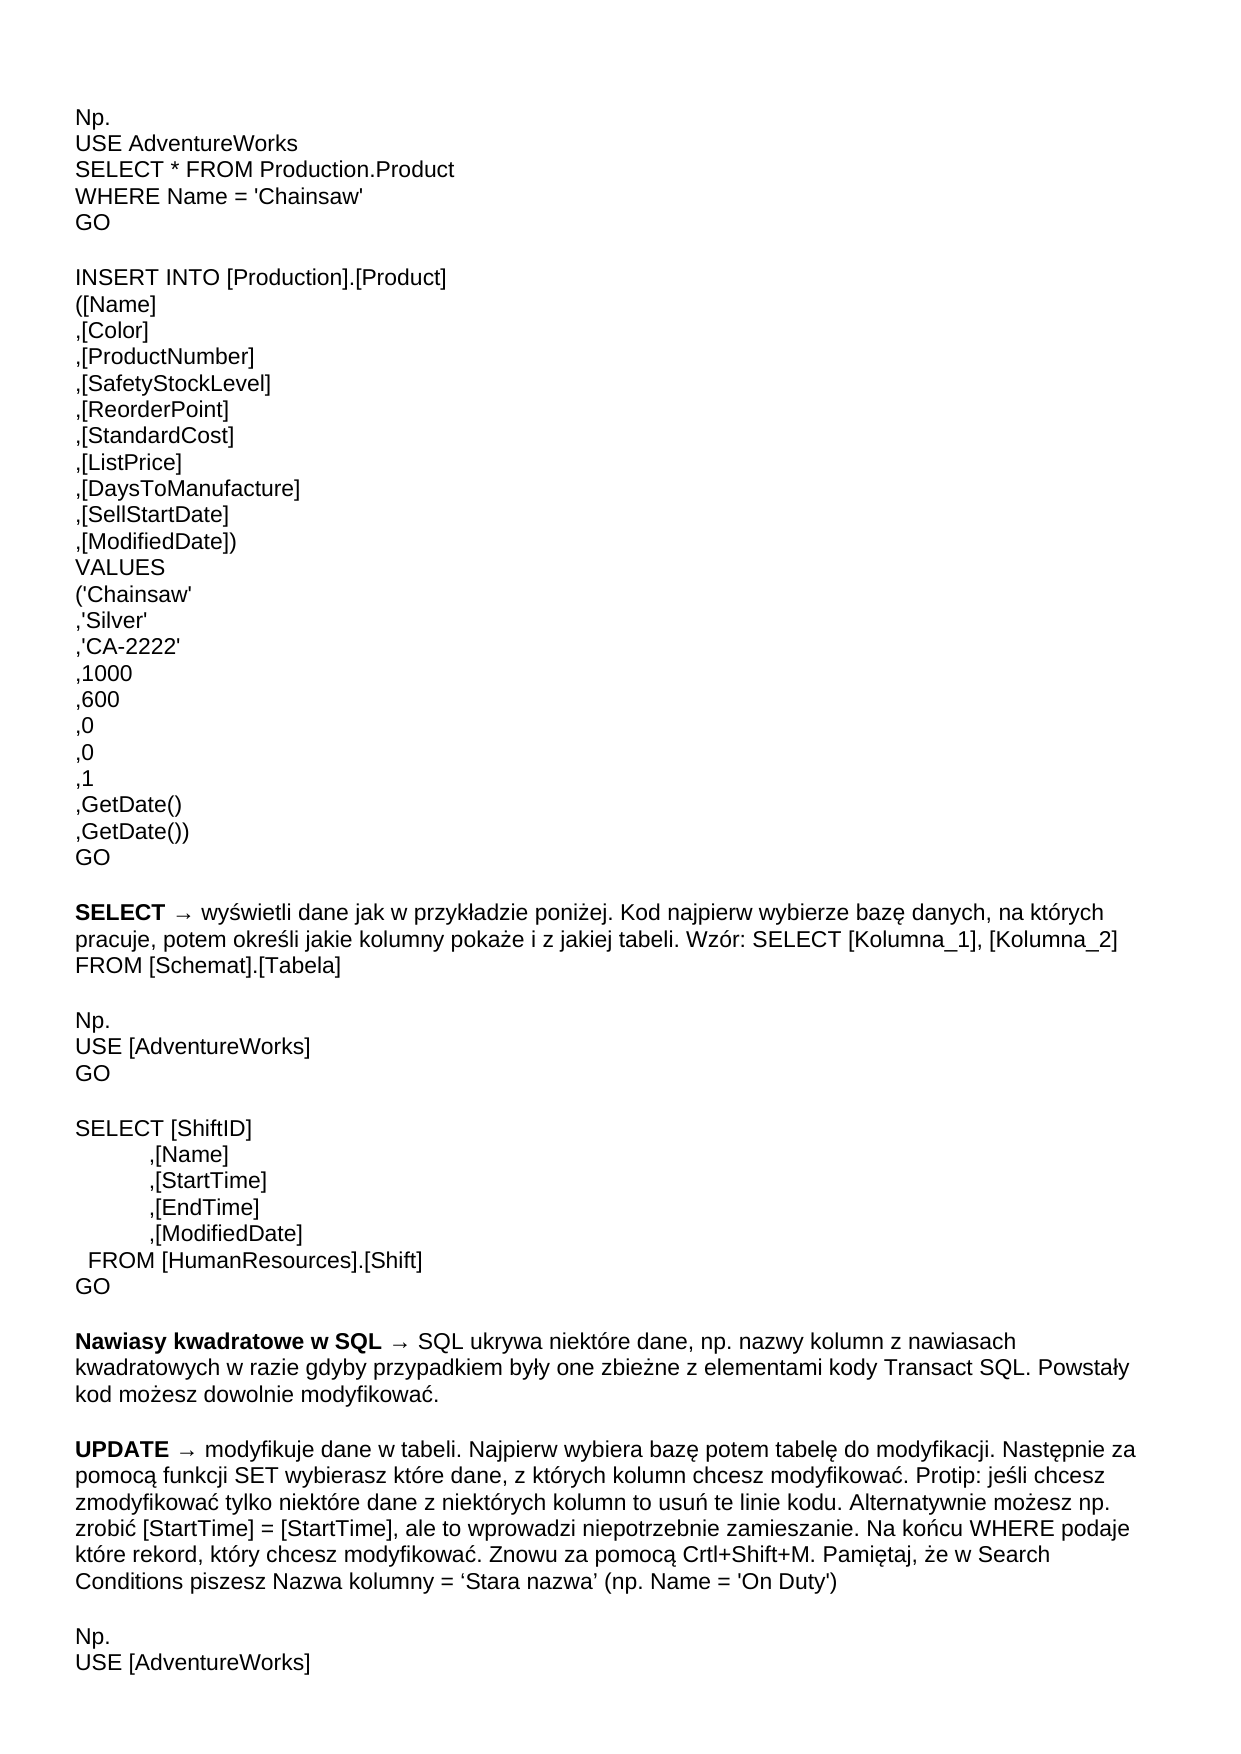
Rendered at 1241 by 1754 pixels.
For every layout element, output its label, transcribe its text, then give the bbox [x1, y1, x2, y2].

text SELECT * FROM Production.Product [75, 156, 1165, 183]
text ,[SafetyStockLevel] [75, 370, 1165, 396]
text INSERT INTO [Production].[Product] [75, 264, 1165, 291]
text Np. [75, 1007, 1165, 1033]
text VALUES [75, 554, 1165, 581]
text ,[DaysToManufacture] [75, 475, 1165, 501]
text Nawiasy kwadratowe w SQL → SQL ukrywa niektóre dane, np. nazwy kolumn z nawiasach kwadratowych w razie gdyby przypadkiem były one zbieżne z elementami kody Transact SQL. Powstały kod możesz dowolnie modyfikować. [75, 1328, 1165, 1407]
text ,0 [75, 712, 1165, 739]
text GO [75, 844, 1165, 870]
text ,[ListPrice] [75, 449, 1165, 475]
text ,GetDate() [75, 791, 1165, 818]
text ,[ReorderPoint] [75, 396, 1165, 422]
text ,[ModifiedDate] [75, 1220, 1165, 1247]
text Np. [75, 104, 1165, 130]
text WHERE Name = 'Chainsaw' [75, 183, 1165, 209]
text UPDATE → modyfikuje dane w tabeli. Najpierw wybiera bazę potem tabelę do modyfikacji. Następnie za pomocą funkcji SET wybierasz które dane, z których kolumn chcesz modyfikować. Protip: jeśli chcesz zmodyfikować tylko niektóre dane z niektórych kolumn to usuń te linie kodu. Alternatywnie możesz np. zrobić [StartTime] = [StartTime], ale to wprowadzi niepotrzebnie zamieszanie. Na końcu WHERE podaje które rekord, który chcesz modyfikować. Znowu za pomocą Crtl+Shift+M. Pamiętaj, że w Search Conditions piszesz Nazwa kolumny = ‘Stara nazwa’ (np. Name = 'On Duty') [75, 1436, 1165, 1594]
text USE AdventureWorks [75, 130, 1165, 156]
text ,[Color] [75, 317, 1165, 343]
text SELECT [ShiftID] [75, 1115, 1165, 1141]
text ,600 [75, 686, 1165, 712]
text USE [AdventureWorks] [75, 1649, 1165, 1675]
text ,[ModifiedDate]) [75, 528, 1165, 554]
text GO [75, 1060, 1165, 1086]
text ,0 [75, 739, 1165, 765]
text USE [AdventureWorks] [75, 1033, 1165, 1060]
text ,[EndTime] [75, 1194, 1165, 1220]
text ,'Silver' [75, 607, 1165, 633]
text GO [75, 1273, 1165, 1299]
text ,[StandardCost] [75, 422, 1165, 449]
text ,[Name] [75, 1141, 1165, 1167]
text FROM [HumanResources].[Shift] [75, 1247, 1165, 1273]
text ([Name] [75, 291, 1165, 317]
text ('Chainsaw' [75, 581, 1165, 607]
text ,1 [75, 765, 1165, 791]
text SELECT → wyświetli dane jak w przykładzie poniżej. Kod najpierw wybierze bazę danych, na których pracuje, potem określi jakie kolumny pokaże i z jakiej tabeli. Wzór: SELECT [Kolumna_1], [Kolumna_2] FROM [Schemat].[Tabela] [75, 899, 1165, 978]
text GO [75, 209, 1165, 236]
text ,[ProductNumber] [75, 343, 1165, 370]
text ,GetDate()) [75, 818, 1165, 844]
text ,'CA-2222' [75, 633, 1165, 659]
text ,1000 [75, 659, 1165, 686]
text ,[StartTime] [75, 1167, 1165, 1194]
text ,[SellStartDate] [75, 501, 1165, 528]
text Np. [75, 1623, 1165, 1649]
